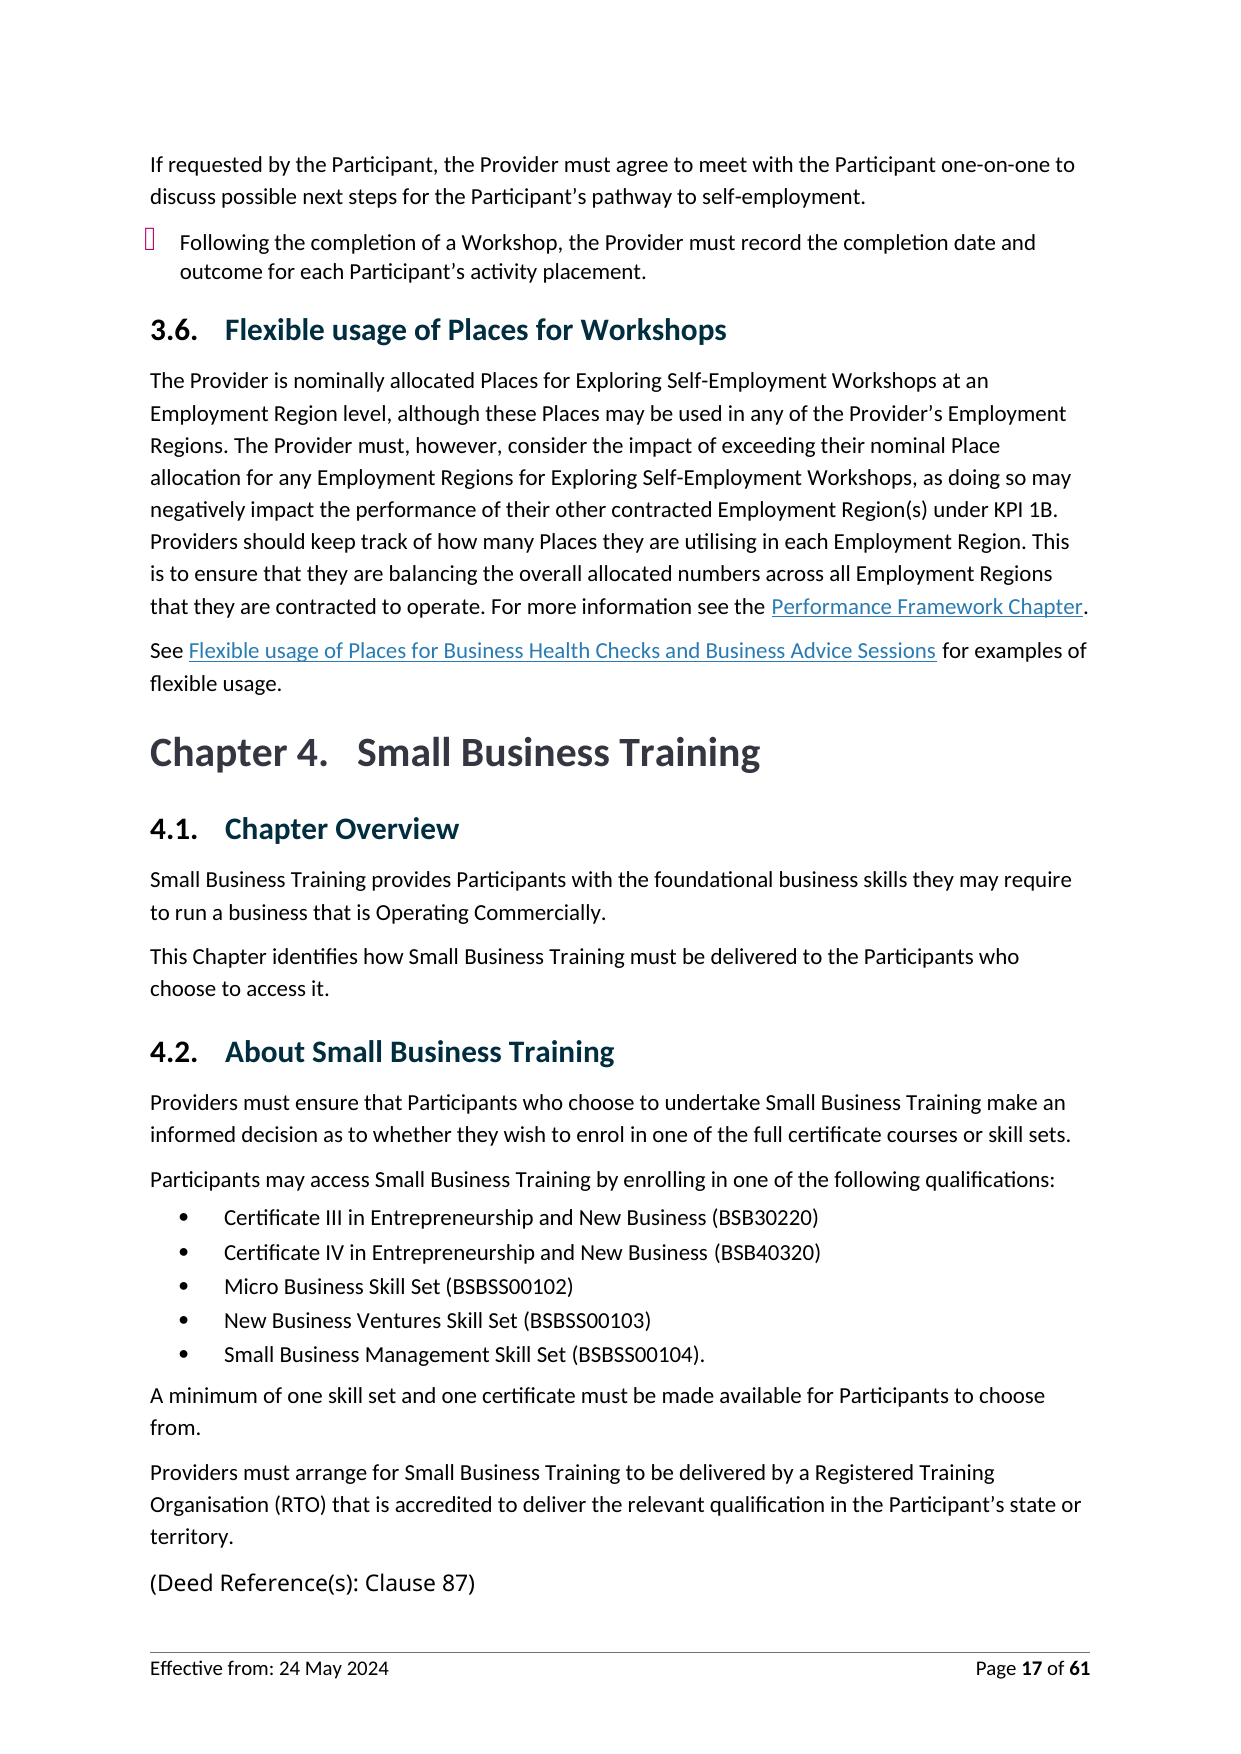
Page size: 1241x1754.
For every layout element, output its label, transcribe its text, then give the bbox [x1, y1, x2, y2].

text Certificate IV in Entrepreneurship and New Business (BSB40320) [179, 1238, 1090, 1266]
text The Provider is nominally allocated Places for Exploring Self-Employment Workshops at an Employment Region level, although these Places may be used in any of the Provider’s Employment Regions. The Provider must, however, consider the impact of exceeding their nominal Place allocation for any Employment Regions for Exploring Self-Employment Workshops, as doing so may negatively impact the performance of their other contracted Employment Region(s) under KPI 1B. Providers should keep track of how many Places they are utilising in each Employment Region. This is to ensure that they are balancing the overall allocated numbers across all Employment Regions that they are contracted to operate. For more information see the Performance Framework Chapter. [150, 366, 1090, 620]
text Certificate III in Entrepreneurship and New Business (BSB30220) [179, 1203, 1090, 1231]
subtitle Flexible usage of Places for Workshops [150, 310, 1090, 348]
text If requested by the Participant, the Provider must agree to meet with the Participant one-on-one to discuss possible next steps for the Participant’s pathway to self-employment. [150, 150, 1090, 210]
subtitle About Small Business Training [150, 1032, 1090, 1070]
text New Business Ventures Skill Set (BSBSS00103) [179, 1306, 1090, 1334]
text Small Business Management Skill Set (BSBSS00104). [179, 1340, 1090, 1368]
text A minimum of one skill set and one certificate must be made available for Participants to choose from. [150, 1381, 1090, 1441]
text Providers must arrange for Small Business Training to be delivered by a Registered Training Organisation (RTO) that is accredited to deliver the relevant qualification in the Participant’s state or territory. [150, 1458, 1090, 1550]
text This Chapter identifies how Small Business Training must be delivered to the Participants who choose to access it. [150, 942, 1090, 1003]
text Participants may access Small Business Training by enrolling in one of the following qualifications: [150, 1165, 1090, 1193]
text Small Business Training provides Participants with the foundational business skills they may require to run a business that is Operating Commercially. [150, 866, 1090, 926]
text Micro Business Skill Set (BSBSS00102) [179, 1272, 1090, 1300]
text (Deed Reference(s): Clause 87) [150, 1567, 1090, 1598]
text Following the completion of a Workshop, the Provider must record the completion date and outcome for each Participant’s activity placement. [150, 227, 1090, 285]
text See Flexible usage of Places for Business Health Checks and Business Advice Sessions for examples of flexible usage. [150, 636, 1090, 697]
text Providers must ensure that Participants who choose to undertake Small Business Training make an informed decision as to whether they wish to enrol in one of the full certificate courses or skill sets. [150, 1088, 1090, 1148]
subtitle Chapter Overview [150, 809, 1090, 847]
subtitle Small Business Training [150, 726, 1090, 777]
